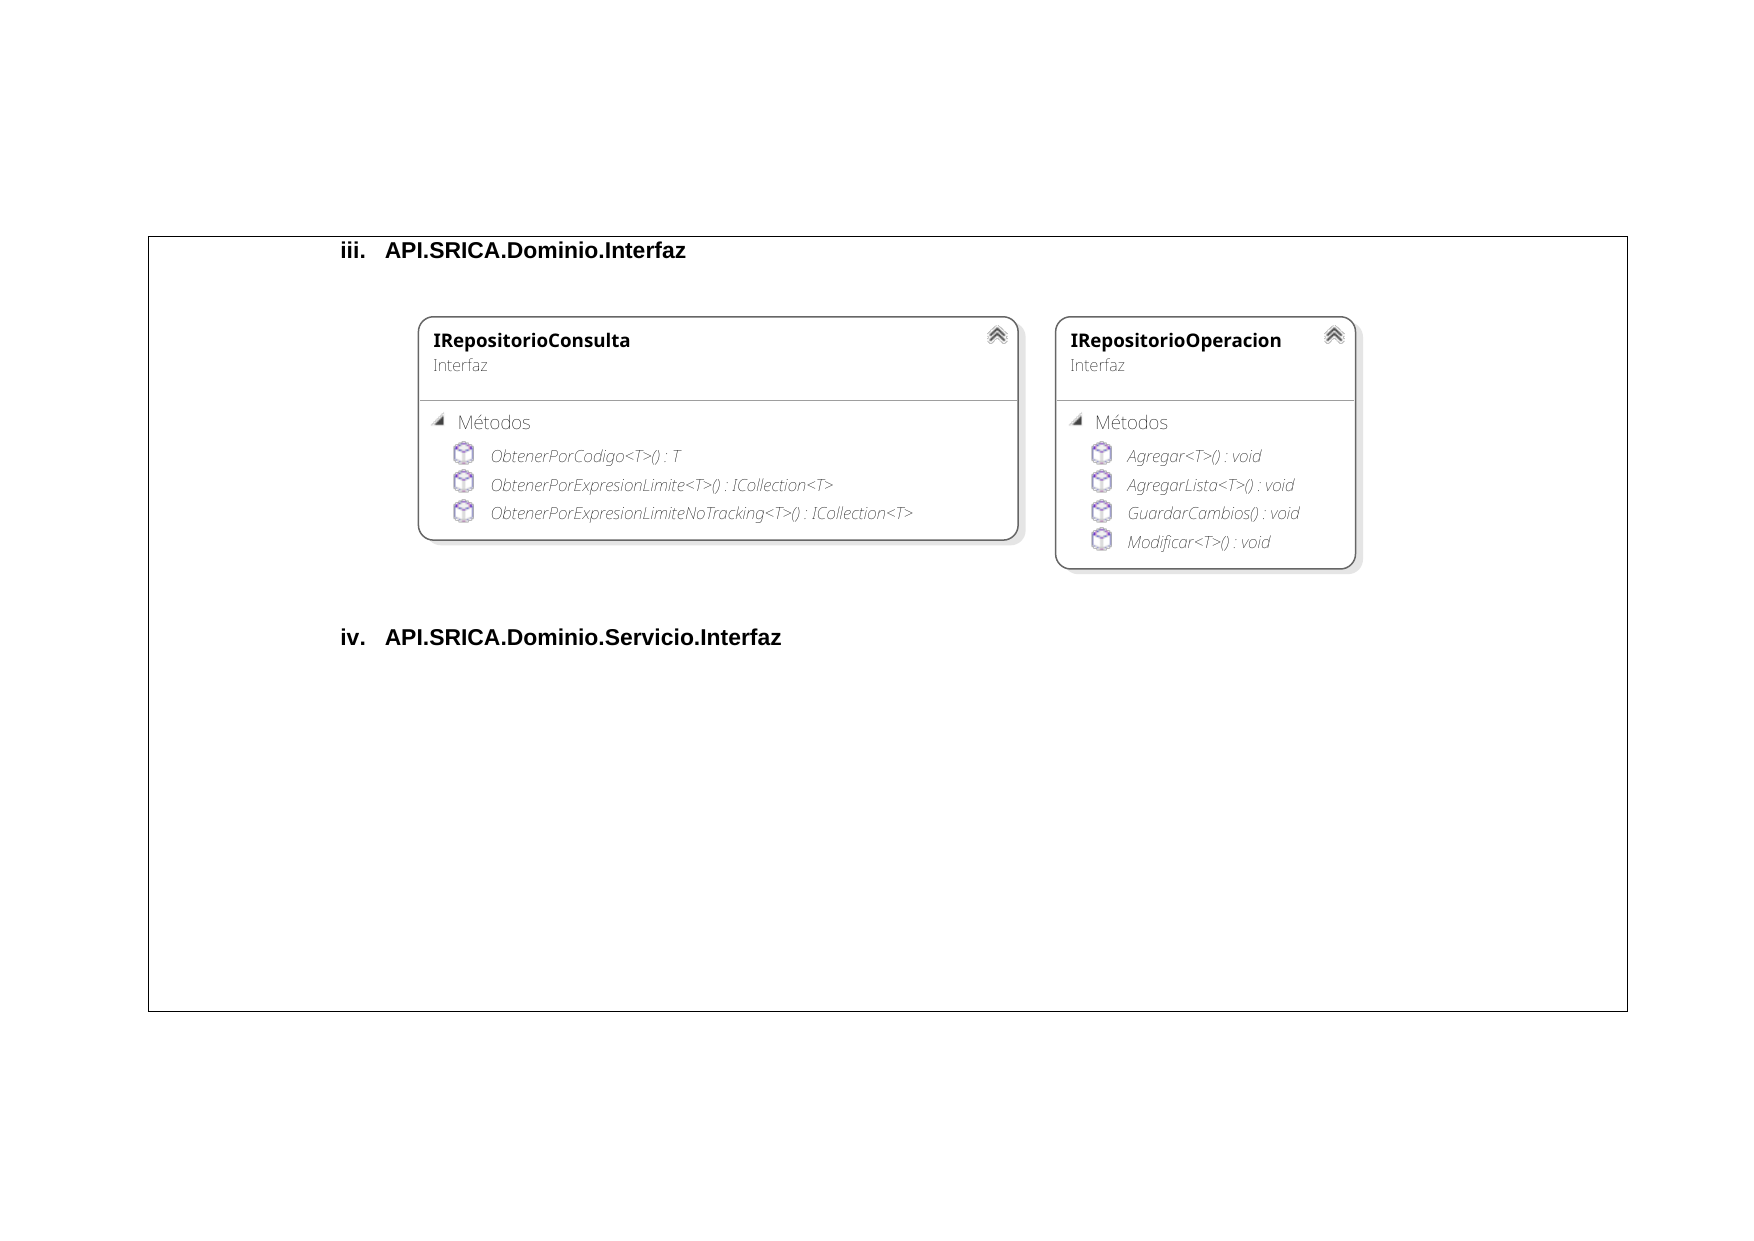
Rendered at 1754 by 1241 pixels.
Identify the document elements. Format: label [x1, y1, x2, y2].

table_cell [149, 237, 1627, 1011]
